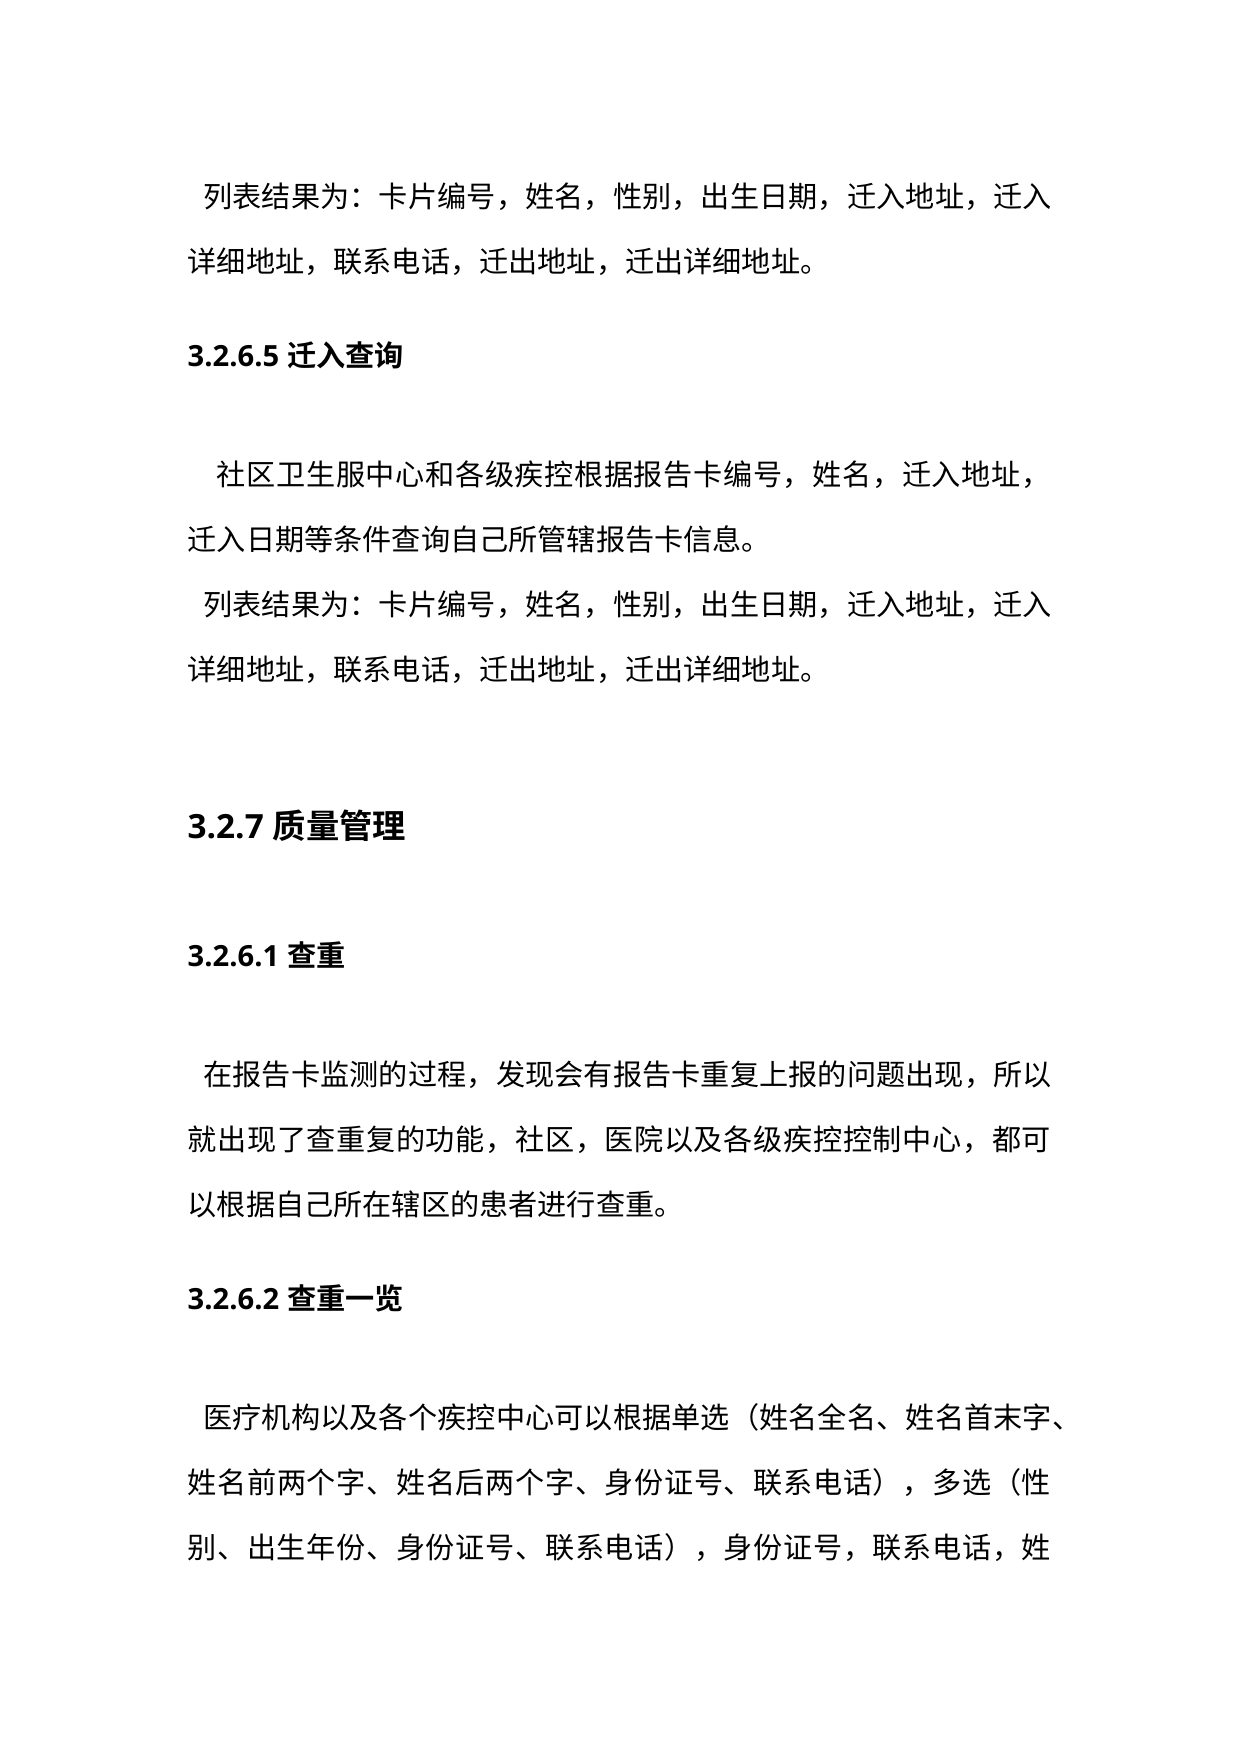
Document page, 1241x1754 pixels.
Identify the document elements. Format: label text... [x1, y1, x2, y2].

text 列表结果为：卡片编号，姓名，性别，出生日期，迁入地址，迁入详细地址，联系电话，迁出地址，迁出详细地址。 [187, 570, 1053, 700]
subtitle 3.2.6.5 迁入查询 [187, 321, 1053, 386]
subtitle 3.2.6.2 查重一览 [187, 1264, 1053, 1329]
subtitle 3.2.6.1 查重 [187, 922, 1053, 987]
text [187, 1383, 1053, 1578]
text 列表结果为：卡片编号，姓名，性别，出生日期，迁入地址，迁入详细地址，联系电话，迁出地址，迁出详细地址。 [187, 162, 1053, 292]
text 社区卫生服中心和各级疾控根据报告卡编号，姓名，迁入地址，迁入日期等条件查询自己所管辖报告卡信息。 [187, 440, 1053, 570]
text 在报告卡监测的过程，发现会有报告卡重复上报的问题出现，所以就出现了查重复的功能，社区，医院以及各级疾控控制中心，都可以根据自己所在辖区的患者进行查重。 [187, 1040, 1053, 1235]
subtitle 3.2.7 质量管理 [187, 792, 1053, 857]
